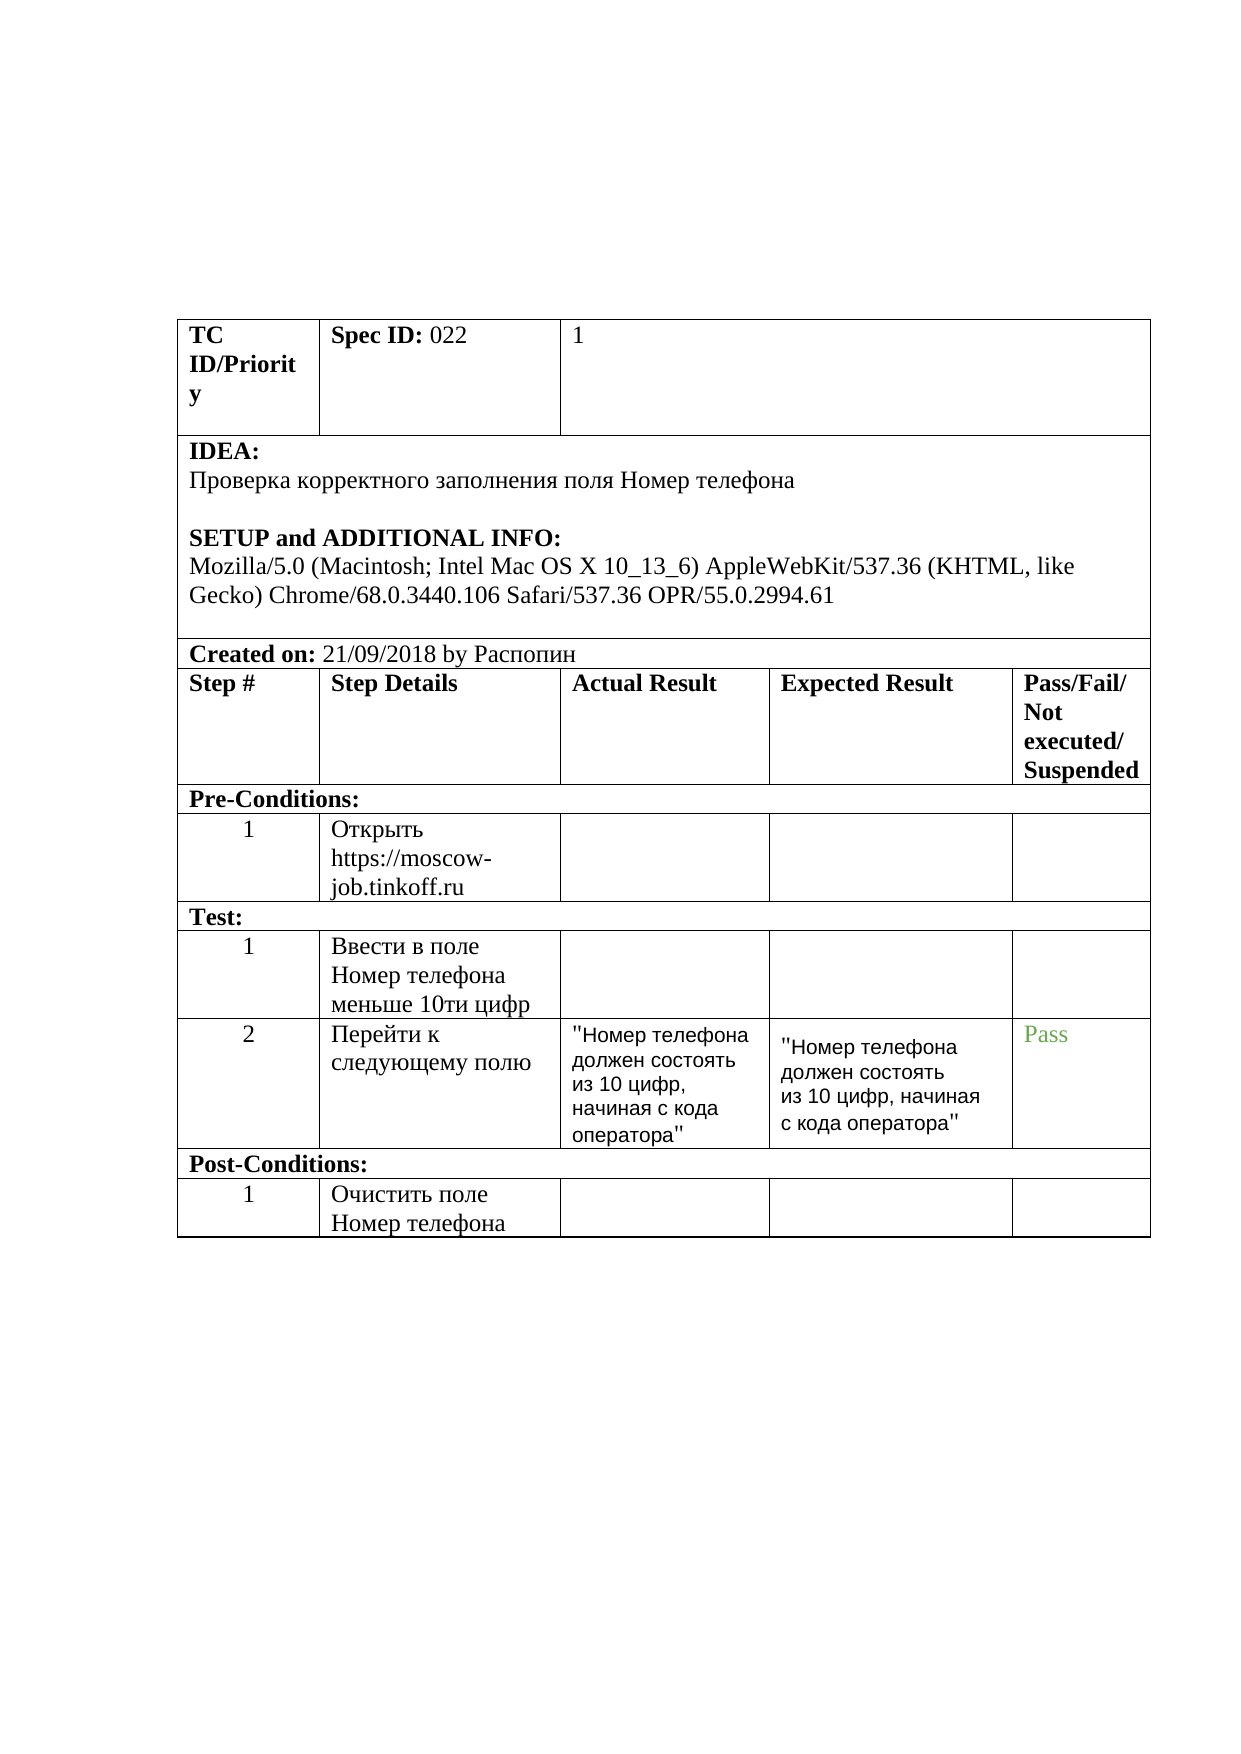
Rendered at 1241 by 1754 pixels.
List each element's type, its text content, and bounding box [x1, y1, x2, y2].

table_cell Step Details [320, 669, 560, 783]
table_cell Pass [1013, 1019, 1150, 1148]
table_cell "Номер телефона должен состоять из 10 цифр, начиная с кода оператора" [561, 1019, 769, 1148]
table_cell Pre-Conditions: [178, 785, 1150, 813]
table_cell [770, 931, 1012, 1018]
table_header TC ID/Priority [178, 320, 319, 435]
table_cell 1 [178, 931, 319, 1018]
table_cell [561, 814, 769, 901]
table_cell [561, 1179, 769, 1236]
table_cell Перейти к следующему полю [320, 1019, 560, 1148]
table_cell Step # [178, 669, 319, 783]
table_cell Expected Result [770, 669, 1012, 783]
table_cell [1013, 1179, 1150, 1236]
table_cell Очистить поле Номер телефона [320, 1179, 560, 1236]
table_cell Ввести в поле Номер телефона меньше 10ти цифр [320, 931, 560, 1018]
table_cell Post-Conditions: [178, 1149, 1150, 1178]
table_cell Created on: 21/09/2018 by Распопин [178, 639, 1150, 667]
table_cell [770, 1179, 1012, 1236]
table_cell [561, 931, 769, 1018]
table_cell Pass/Fail/ Not executed/ Suspended [1013, 669, 1150, 783]
table_header 1 [561, 320, 1150, 435]
table_cell [1013, 814, 1150, 901]
table_cell Actual Result [561, 669, 769, 783]
table_cell "Номер телефона должен состоять из 10 цифр, начиная с кода оператора" [770, 1019, 1012, 1148]
table_cell 1 [178, 1179, 319, 1236]
table_cell [770, 814, 1012, 901]
table_cell Открыть https://moscow-job.tinkoff.ru [320, 814, 560, 901]
table_cell 2 [178, 1019, 319, 1148]
table_header Spec ID: 022 [320, 320, 560, 435]
table_cell IDEA: Проверка корректного заполнения поля Номер телефона SETUP and ADDITIONAL INFO: Mozilla/5.0 (Macintosh; Intel Mac OS X 10_13_6) AppleWebKit/537.36 (KHTML, like Gecko) Chrome/68.0.3440.106 Safari/537.36 OPR/55.0.2994.61 [178, 436, 1150, 638]
table_cell Test: [178, 902, 1150, 930]
table_cell [1013, 931, 1150, 1018]
table_cell 1 [178, 814, 319, 901]
